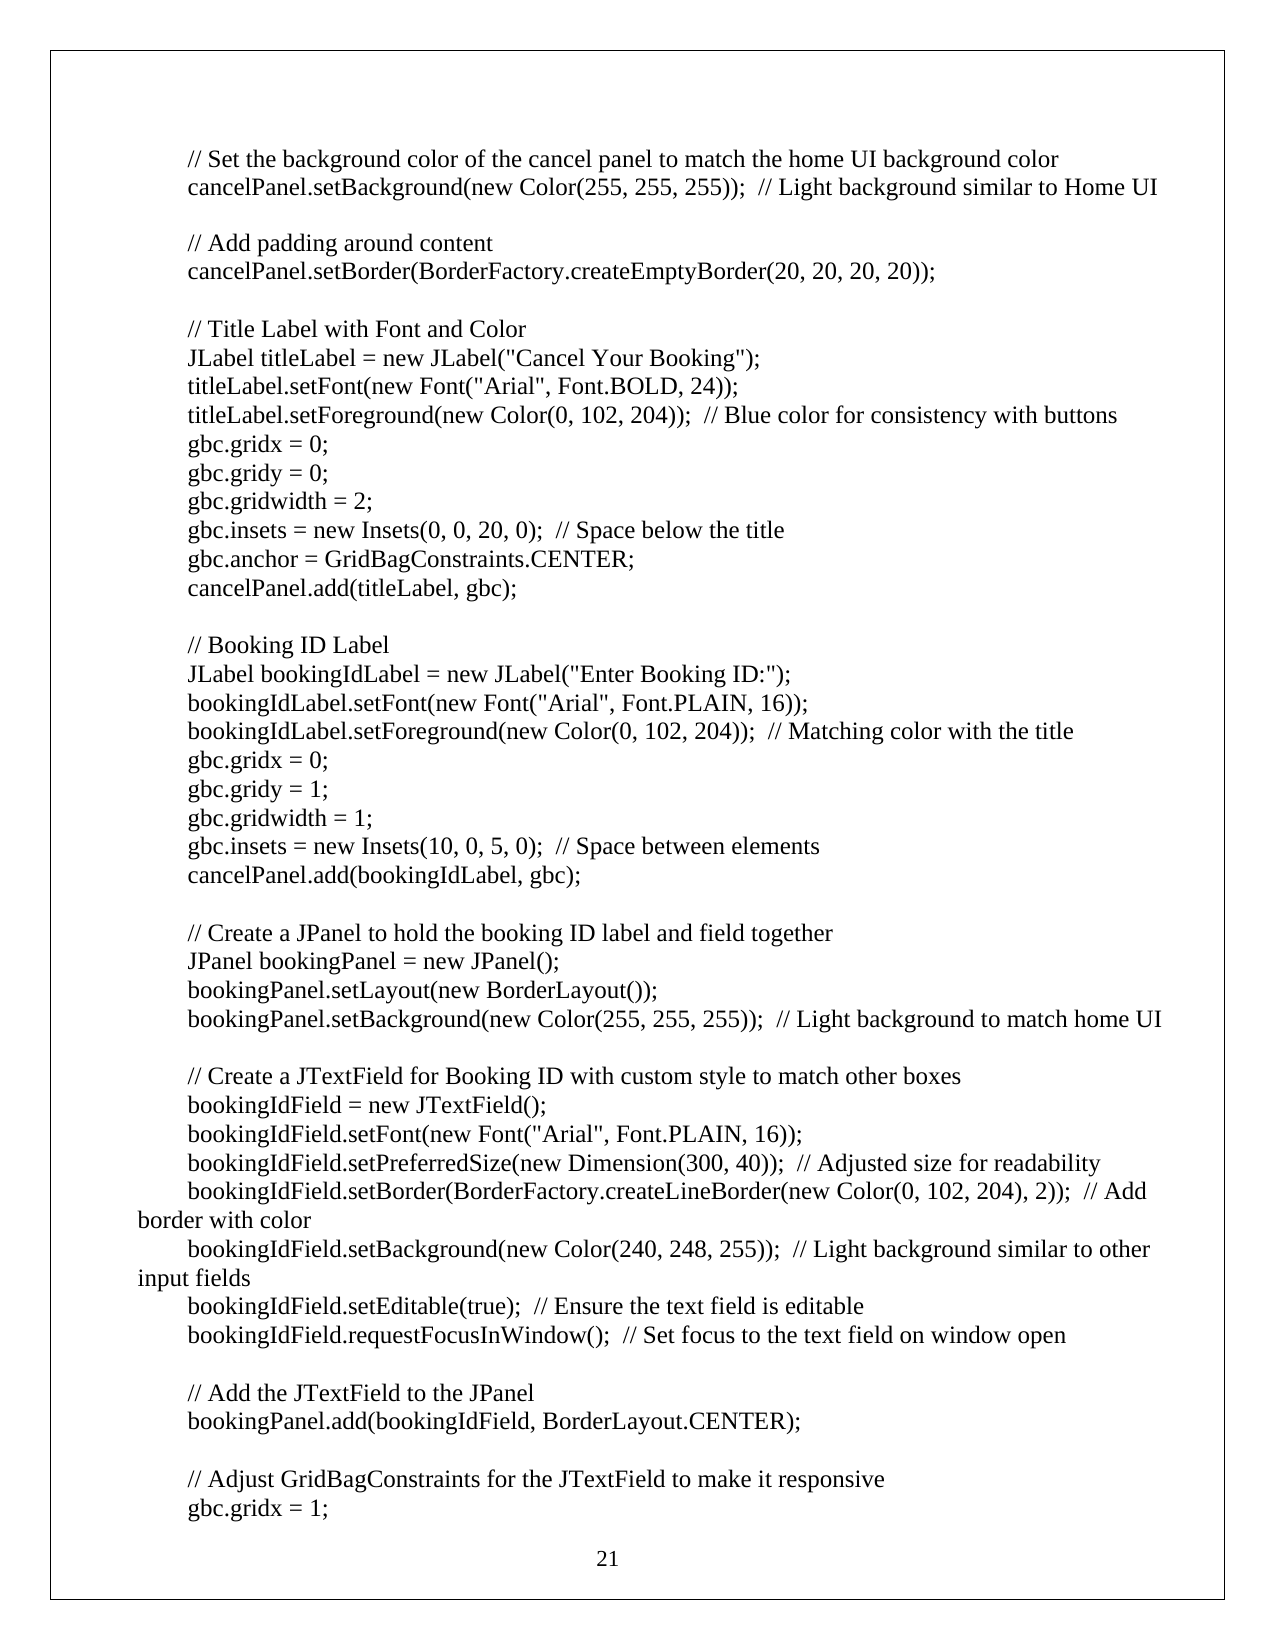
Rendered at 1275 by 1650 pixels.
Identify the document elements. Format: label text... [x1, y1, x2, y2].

text // Booking ID Label [137, 630, 1179, 659]
text bookingPanel.add(bookingIdField, BorderLayout.CENTER); [137, 1406, 1179, 1435]
text gbc.gridx = 0; [137, 745, 1179, 774]
text // Create a JTextField for Booking ID with custom style to match other boxes [137, 1061, 1179, 1090]
text gbc.gridx = 1; [137, 1493, 1179, 1521]
text // Add the JTextField to the JPanel [137, 1378, 1179, 1406]
text bookingPanel.setLayout(new BorderLayout()); [137, 975, 1179, 1004]
text bookingIdField.setPreferredSize(new Dimension(300, 40)); // Adjusted size for readability [137, 1148, 1179, 1176]
text gbc.anchor = GridBagConstraints.CENTER; [137, 544, 1179, 573]
text gbc.insets = new Insets(0, 0, 20, 0); // Space below the title [137, 515, 1179, 544]
text // Adjust GridBagConstraints for the JTextField to make it responsive [137, 1464, 1179, 1493]
text // Title Label with Font and Color [137, 314, 1179, 343]
text bookingIdLabel.setForeground(new Color(0, 102, 204)); // Matching color with the title [137, 716, 1179, 745]
text cancelPanel.setBackground(new Color(255, 255, 255)); // Light background similar to Home UI [137, 172, 1179, 201]
text bookingIdField.setBorder(BorderFactory.createLineBorder(new Color(0, 102, 204), 2)); // Add border with color [137, 1176, 1179, 1234]
text cancelPanel.setBorder(BorderFactory.createEmptyBorder(20, 20, 20, 20)); [137, 256, 1179, 285]
text // Create a JPanel to hold the booking ID label and field together [137, 918, 1179, 946]
text bookingIdField.setBackground(new Color(240, 248, 255)); // Light background similar to other input fields [137, 1234, 1179, 1291]
text gbc.gridy = 1; [137, 774, 1179, 803]
text titleLabel.setFont(new Font("Arial", Font.BOLD, 24)); [137, 371, 1179, 400]
text bookingIdField.setFont(new Font("Arial", Font.PLAIN, 16)); [137, 1119, 1179, 1148]
text JPanel bookingPanel = new JPanel(); [137, 946, 1179, 975]
text cancelPanel.add(titleLabel, gbc); [137, 573, 1179, 601]
text gbc.gridx = 0; [137, 429, 1179, 458]
text bookingIdField = new JTextField(); [137, 1090, 1179, 1119]
text // Add padding around content [137, 228, 1179, 256]
text bookingIdField.requestFocusInWindow(); // Set focus to the text field on window open [137, 1320, 1179, 1349]
text titleLabel.setForeground(new Color(0, 102, 204)); // Blue color for consistency with buttons [137, 400, 1179, 429]
text bookingPanel.setBackground(new Color(255, 255, 255)); // Light background to match home UI [137, 1004, 1179, 1033]
text gbc.insets = new Insets(10, 0, 5, 0); // Space between elements [137, 831, 1179, 860]
text JLabel bookingIdLabel = new JLabel("Enter Booking ID:"); [137, 659, 1179, 688]
text // Set the background color of the cancel panel to match the home UI background color [137, 144, 1179, 172]
text gbc.gridy = 0; [137, 458, 1179, 486]
text gbc.gridwidth = 1; [137, 803, 1179, 831]
text gbc.gridwidth = 2; [137, 486, 1179, 515]
text cancelPanel.add(bookingIdLabel, gbc); [137, 860, 1179, 889]
text bookingIdField.setEditable(true); // Ensure the text field is editable [137, 1291, 1179, 1320]
text JLabel titleLabel = new JLabel("Cancel Your Booking"); [137, 343, 1179, 371]
text bookingIdLabel.setFont(new Font("Arial", Font.PLAIN, 16)); [137, 688, 1179, 716]
